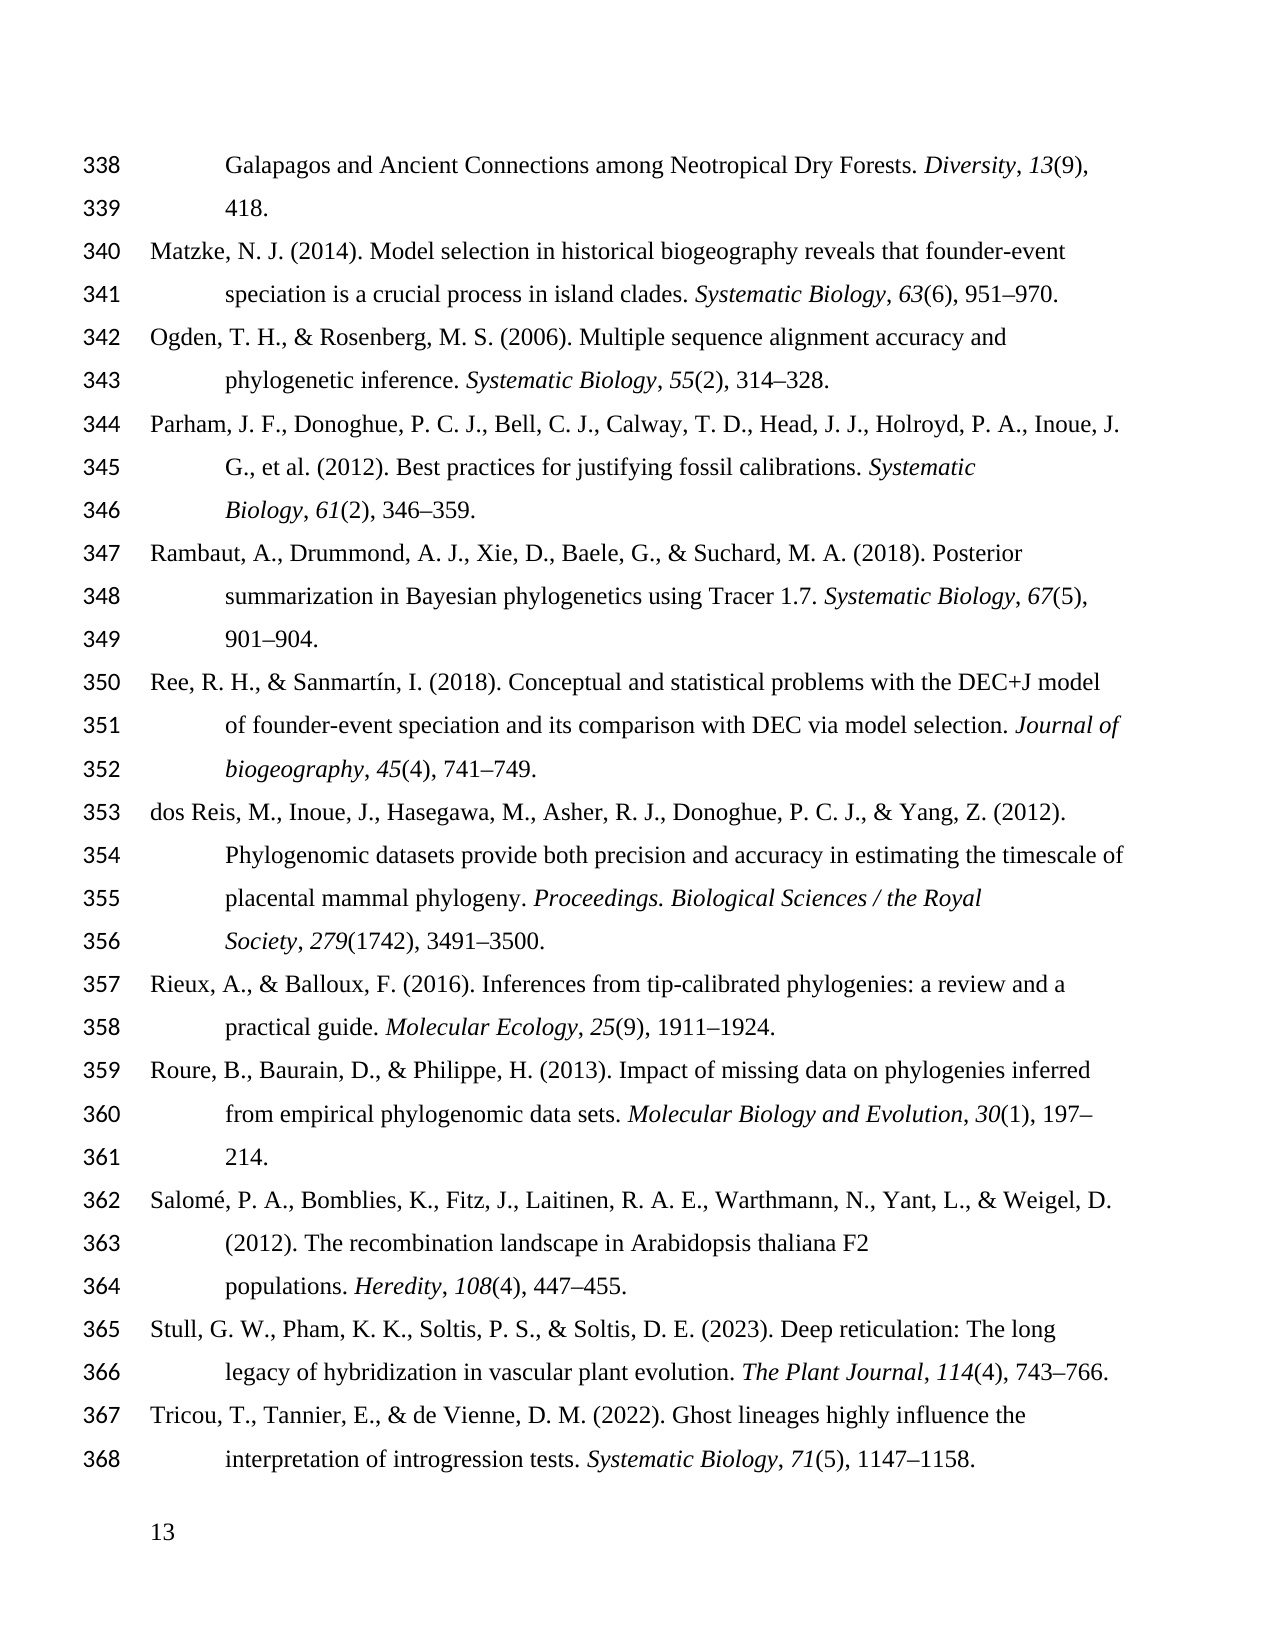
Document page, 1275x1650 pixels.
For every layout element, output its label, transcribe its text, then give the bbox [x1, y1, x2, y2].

text Parham, J. F., Donoghue, P. C. J., Bell, C. J., Calway, T. D., Head, J. J., Holroyd, P. A., Inoue, J. G., et al. (2012). Best practices for justifying fossil calibrations. Systematic Biology, 61(2), 346–359. [150, 409, 1125, 524]
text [150, 150, 1125, 222]
text Rambaut, A., Drummond, A. J., Xie, D., Baele, G., & Suchard, M. A. (2018). Posterior summarization in Bayesian phylogenetics using Tracer 1.7. Systematic Biology, 67(5), 901–904. [150, 538, 1125, 653]
text Tricou, T., Tannier, E., & de Vienne, D. M. (2022). Ghost lineages highly influence the interpretation of introgression tests. Systematic Biology, 71(5), 1147–1158. [150, 1401, 1125, 1472]
text dos Reis, M., Inoue, J., Hasegawa, M., Asher, R. J., Donoghue, P. C. J., & Yang, Z. (2012). Phylogenomic datasets provide both precision and accuracy in estimating the timescale of placental mammal phylogeny. Proceedings. Biological Sciences / the Royal Society, 279(1742), 3491–3500. [150, 797, 1125, 955]
text Matzke, N. J. (2014). Model selection in historical biogeography reveals that founder-event speciation is a crucial process in island clades. Systematic Biology, 63(6), 951–970. [150, 236, 1125, 308]
text Rieux, A., & Balloux, F. (2016). Inferences from tip-calibrated phylogenies: a review and a practical guide. Molecular Ecology, 25(9), 1911–1924. [150, 969, 1125, 1041]
text Ree, R. H., & Sanmartín, I. (2018). Conceptual and statistical problems with the DEC+J model of founder-event speciation and its comparison with DEC via model selection. Journal of biogeography, 45(4), 741–749. [150, 667, 1125, 782]
text Ogden, T. H., & Rosenberg, M. S. (2006). Multiple sequence alignment accuracy and phylogenetic inference. Systematic Biology, 55(2), 314–328. [150, 322, 1125, 394]
text Stull, G. W., Pham, K. K., Soltis, P. S., & Soltis, D. E. (2023). Deep reticulation: The long legacy of hybridization in vascular plant evolution. The Plant Journal, 114(4), 743–766. [150, 1314, 1125, 1386]
text Salomé, P. A., Bomblies, K., Fitz, J., Laitinen, R. A. E., Warthmann, N., Yant, L., & Weigel, D. (2012). The recombination landscape in Arabidopsis thaliana F2 populations. Heredity, 108(4), 447–455. [150, 1185, 1125, 1300]
text Roure, B., Baurain, D., & Philippe, H. (2013). Impact of missing data on phylogenies inferred from empirical phylogenomic data sets. Molecular Biology and Evolution, 30(1), 197– 214. [150, 1056, 1125, 1171]
